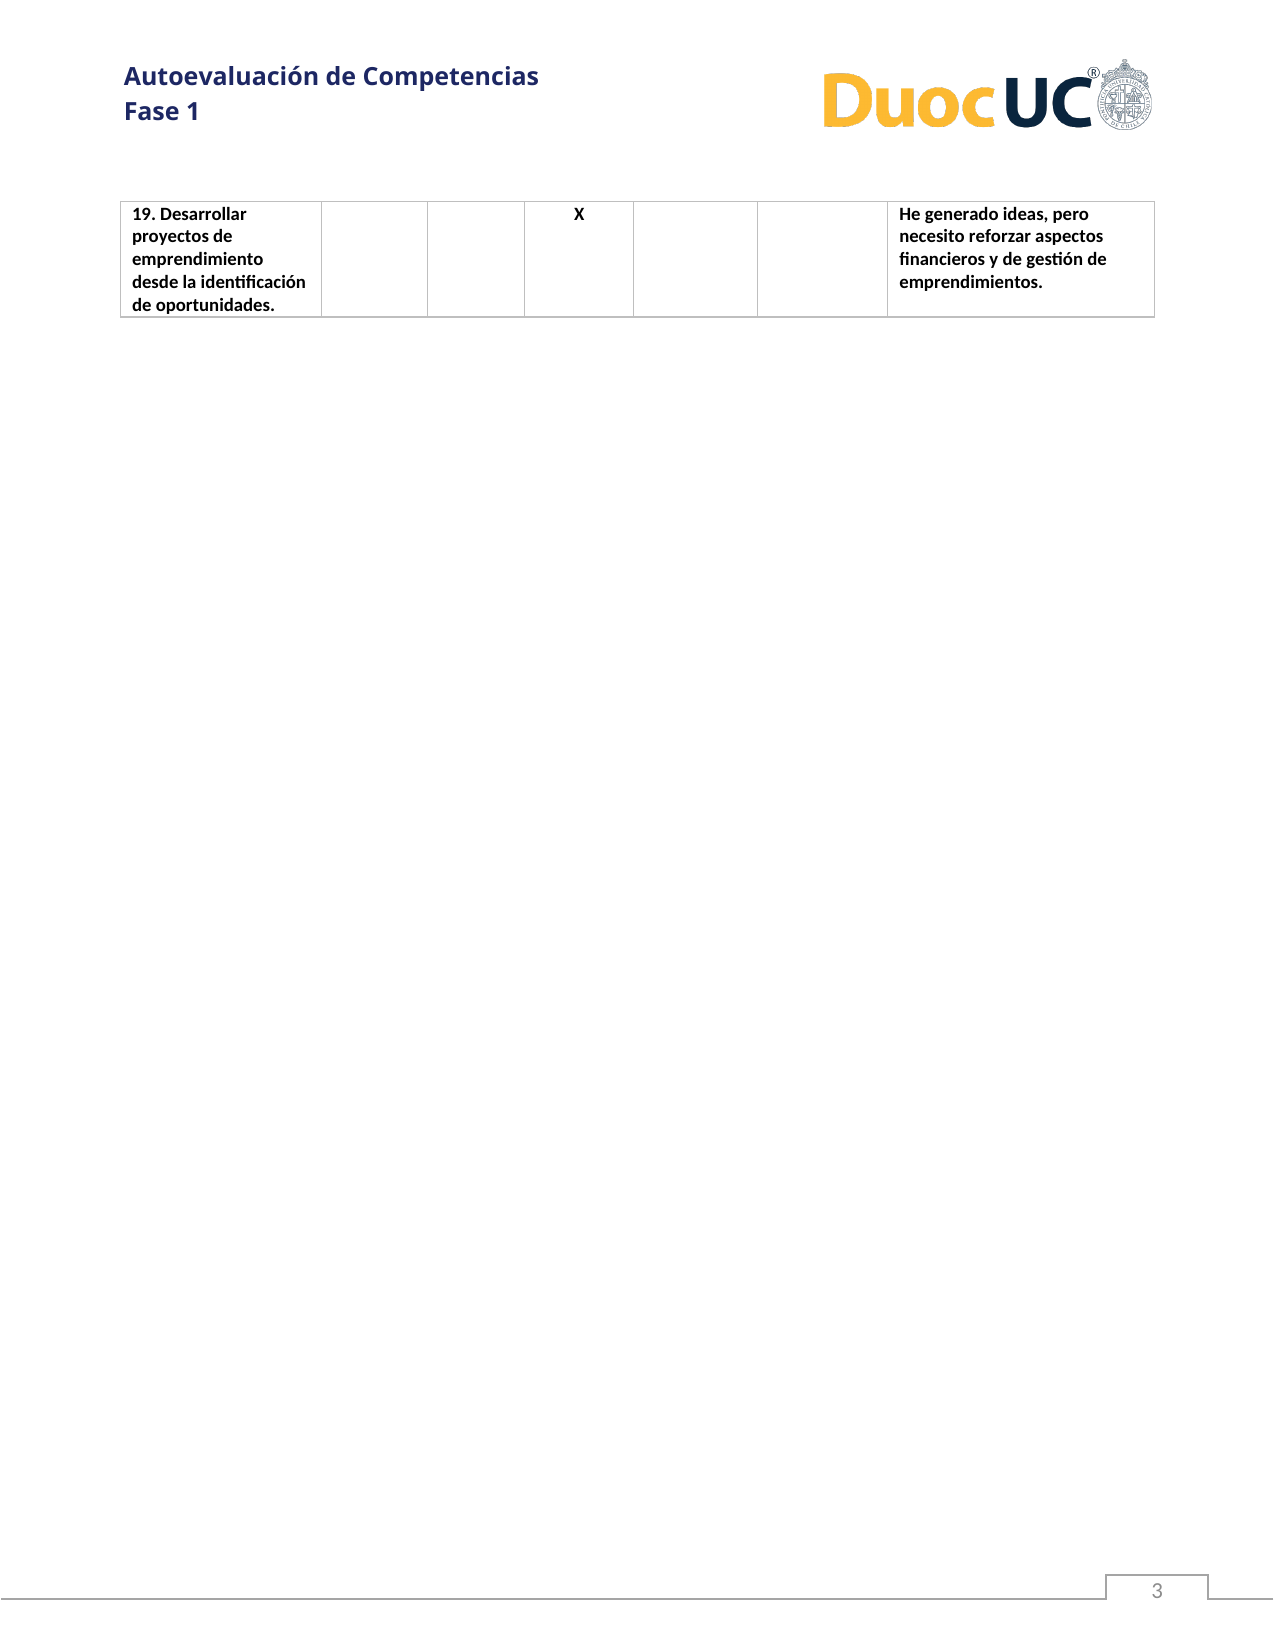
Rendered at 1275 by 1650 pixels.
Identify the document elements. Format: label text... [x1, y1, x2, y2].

table_cell X [525, 202, 633, 316]
table_cell [322, 202, 427, 316]
table_cell He generado ideas, pero necesito reforzar aspectos financieros y de gestión de emprendimientos. [888, 202, 1154, 316]
table_cell [634, 202, 757, 316]
table_cell [428, 202, 524, 316]
picture [824, 59, 1152, 130]
table_cell 19. Desarrollar proyectos de emprendimiento desde la identificación de oportunidades. [121, 202, 321, 316]
table_cell [758, 202, 887, 316]
